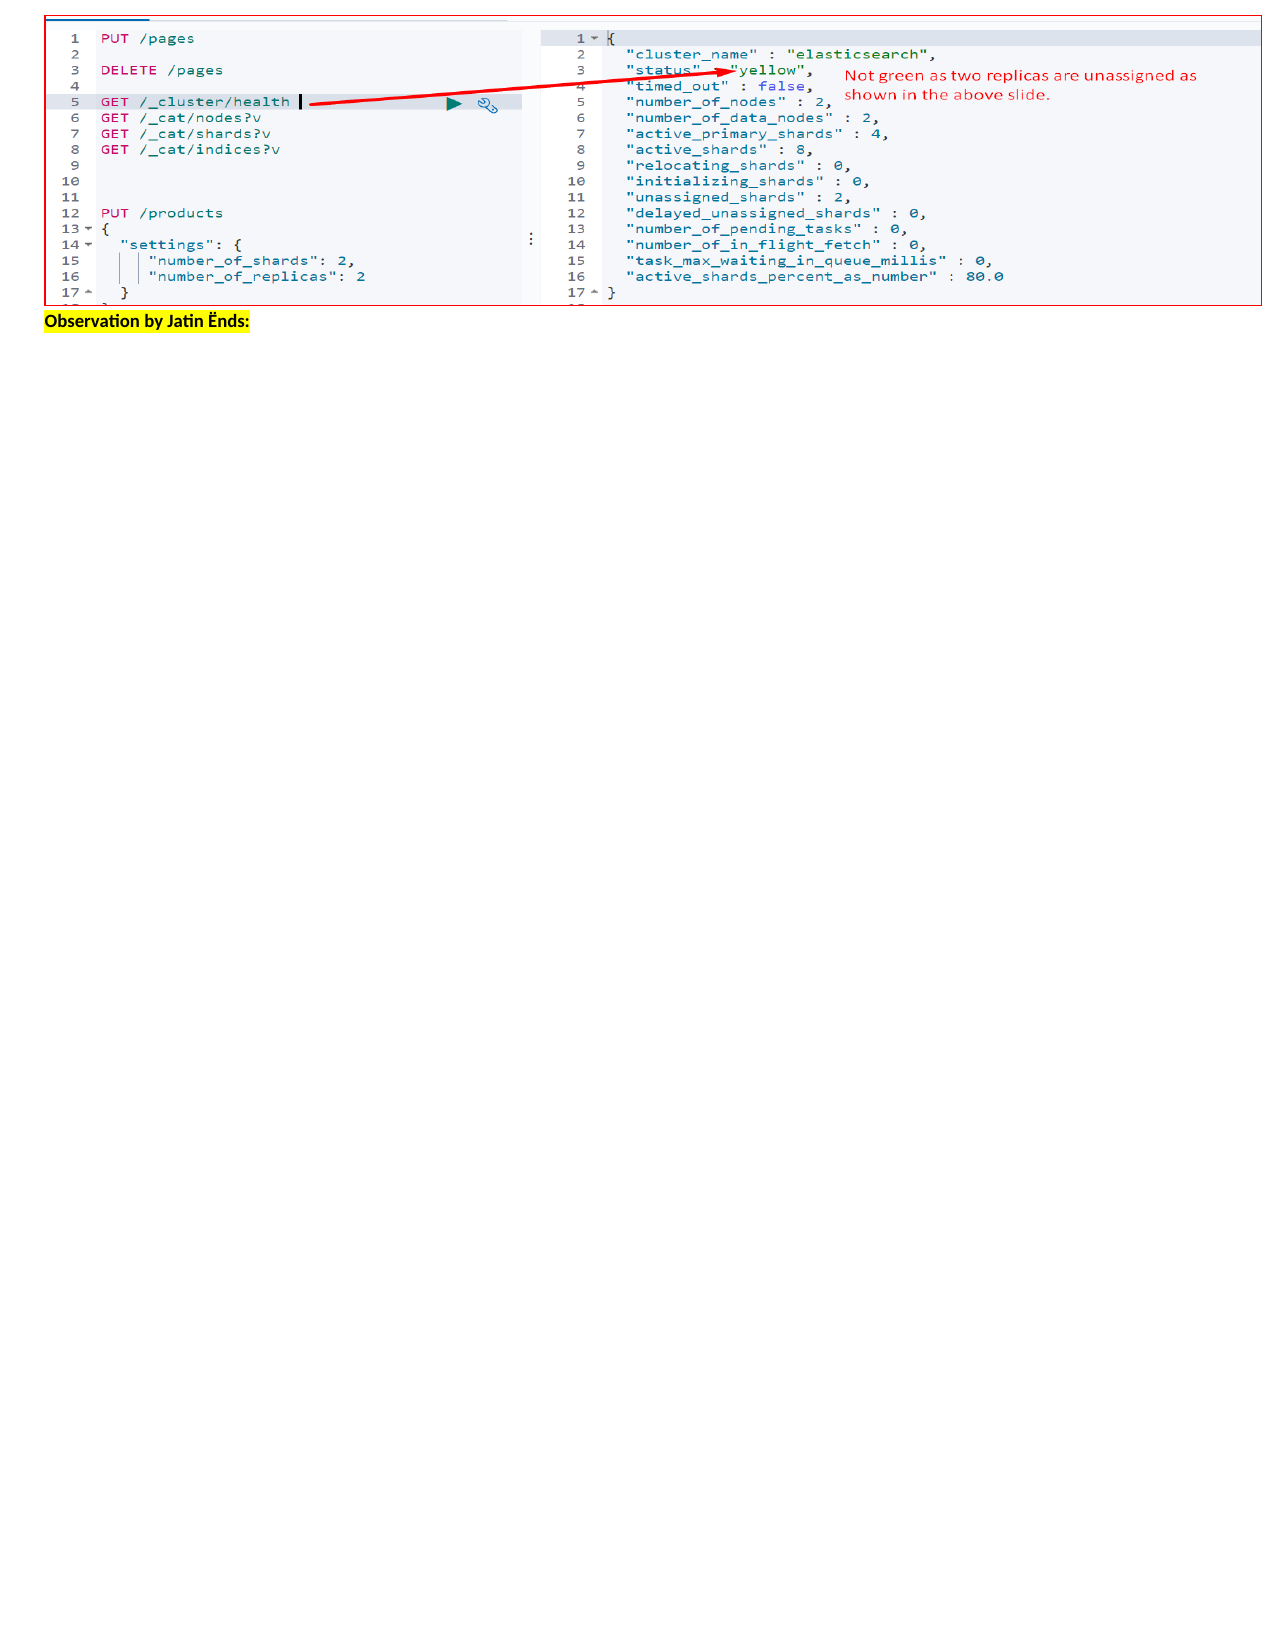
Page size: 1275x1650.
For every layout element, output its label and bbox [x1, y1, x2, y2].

list [7, 15, 1270, 333]
picture [46, 16, 1261, 305]
